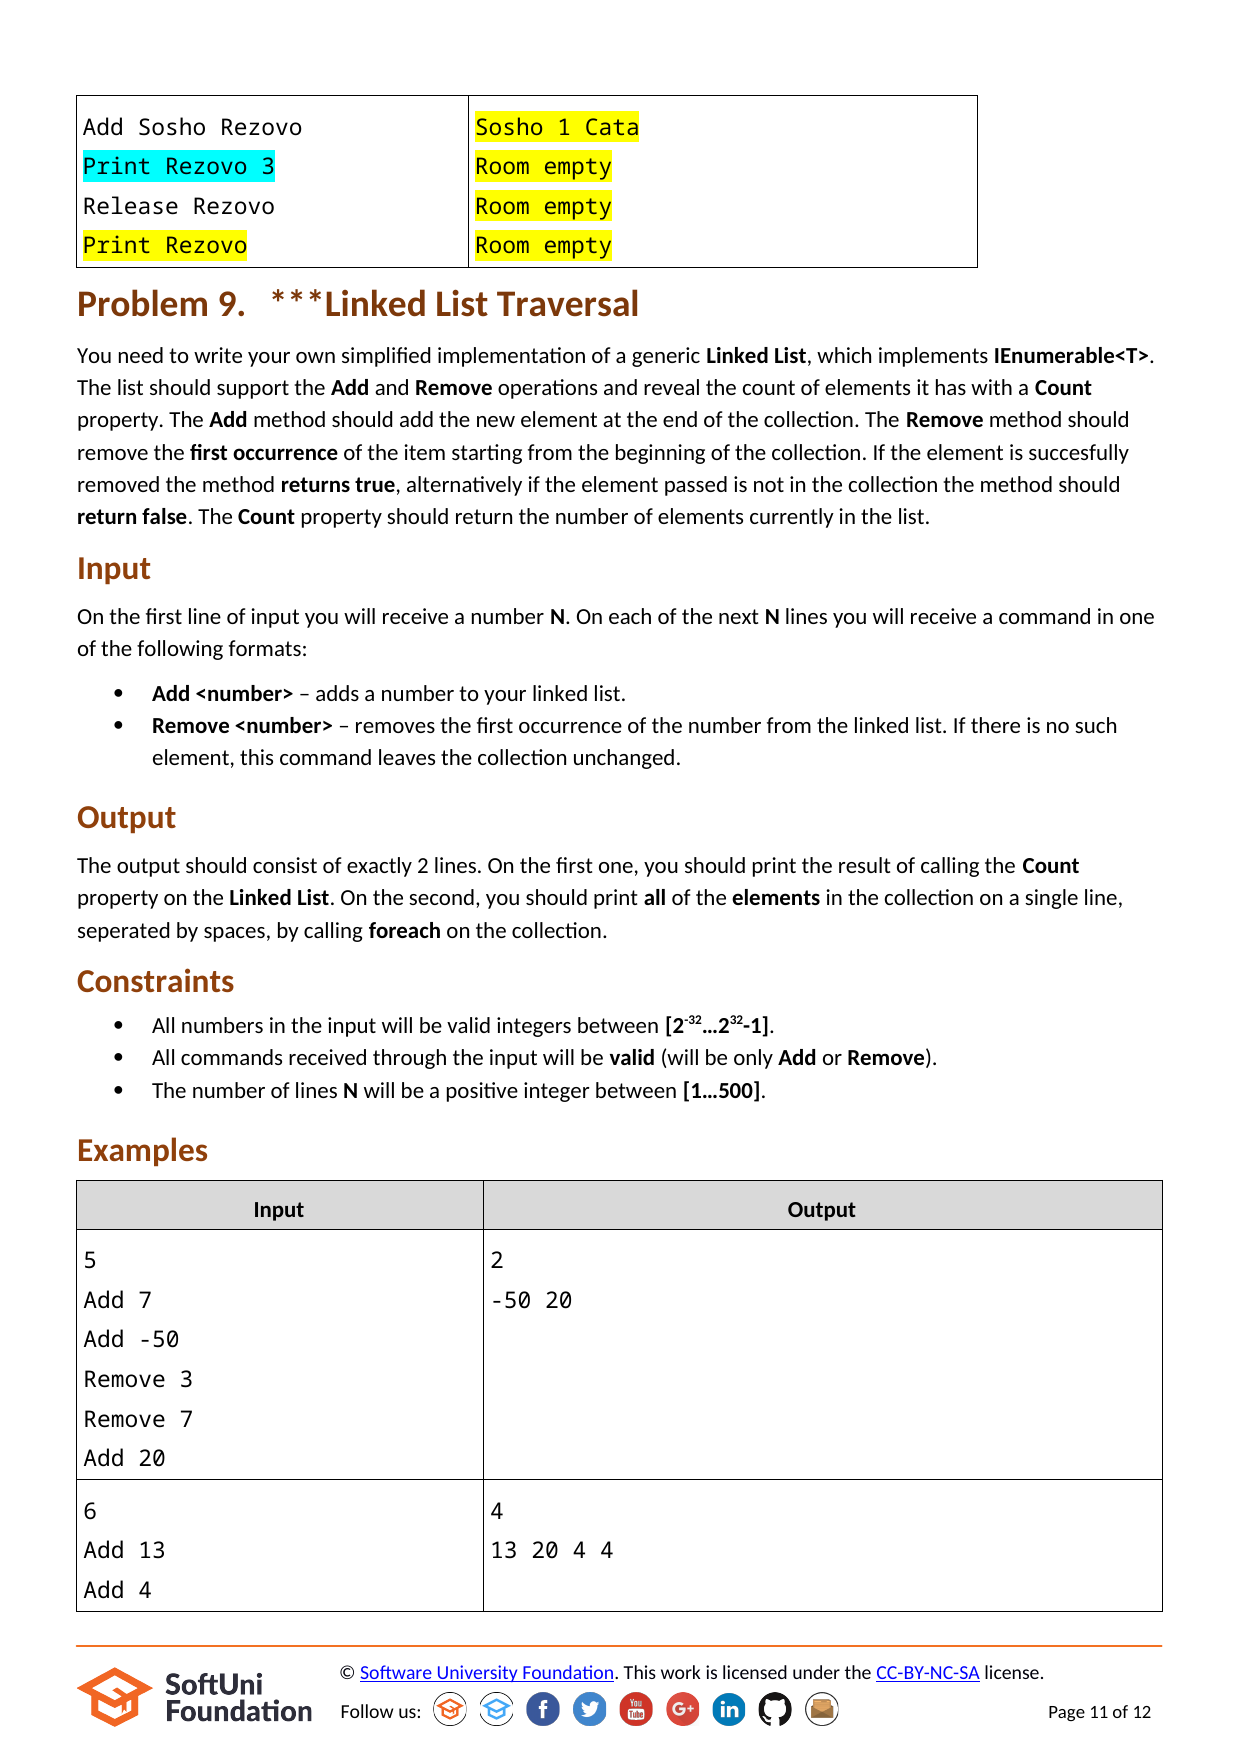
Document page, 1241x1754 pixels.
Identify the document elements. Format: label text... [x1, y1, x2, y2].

picture [805, 1692, 839, 1726]
list The number of lines N will be a positive integer between [1…500]. [114, 1076, 1163, 1104]
picture [76, 1667, 312, 1727]
picture [480, 1692, 513, 1726]
picture [736, 1716, 746, 1726]
table_cell 4 13 20 4 4 [484, 1480, 1162, 1611]
subtitle ***Linked List Traversal [77, 280, 1163, 326]
picture [727, 1707, 738, 1717]
text The output should consist of exactly 2 lines. On the first one, you should print the result of calling the Count property on the Linked List. On the second, you should print all of the elements in the collection on a single line, seperated by spaces, by calling foreach on the collection. [77, 851, 1163, 944]
picture [758, 1692, 792, 1726]
subtitle Output [77, 796, 1163, 837]
subtitle Examples [77, 1129, 1163, 1169]
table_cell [469, 96, 977, 267]
picture [712, 1716, 722, 1726]
table_cell 2 -50 20 [484, 1230, 1162, 1479]
list Remove <number> – removes the first occurrence of the number from the linked list. If there is no such element, this command leaves the collection unchanged. [114, 711, 1163, 771]
picture [573, 1692, 607, 1726]
list All commands received through the input will be valid (will be only Add or Remove). [114, 1043, 1163, 1072]
table_header Output [484, 1181, 1162, 1229]
picture [666, 1692, 700, 1726]
table_cell 5 Add 7 Add -50 Remove 3 Remove 7 Add 20 [77, 1230, 483, 1479]
text On the first line of input you will receive a number N. On each of the next N lines you will receive a command in one of the following formats: [77, 602, 1163, 662]
picture [712, 1693, 722, 1703]
picture [526, 1692, 560, 1726]
list All numbers in the input will be valid integers between [2-32…232-1]. [114, 1011, 1163, 1039]
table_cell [77, 96, 468, 267]
text You need to write your own simplified implementation of a generic Linked List, which implements IEnumerable<T>. The list should support the Add and Remove operations and reveal the count of elements it has with a Count property. The Add method should add the new element at the end of the collection. The Remove method should remove the first occurrence of the item starting from the beginning of the collection. If the element is succesfully removed the method returns true, alternatively if the element passed is not in the collection the method should return false. The Count property should return the number of elements currently in the list. [77, 341, 1163, 530]
table_header Input [77, 1181, 483, 1229]
picture [433, 1692, 467, 1726]
list Add <number> – adds a number to your linked list. [114, 679, 1163, 707]
picture [619, 1692, 653, 1726]
subtitle Input [77, 547, 1163, 588]
picture [736, 1693, 746, 1703]
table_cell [77, 1480, 483, 1611]
subtitle Constraints [77, 960, 1163, 1001]
